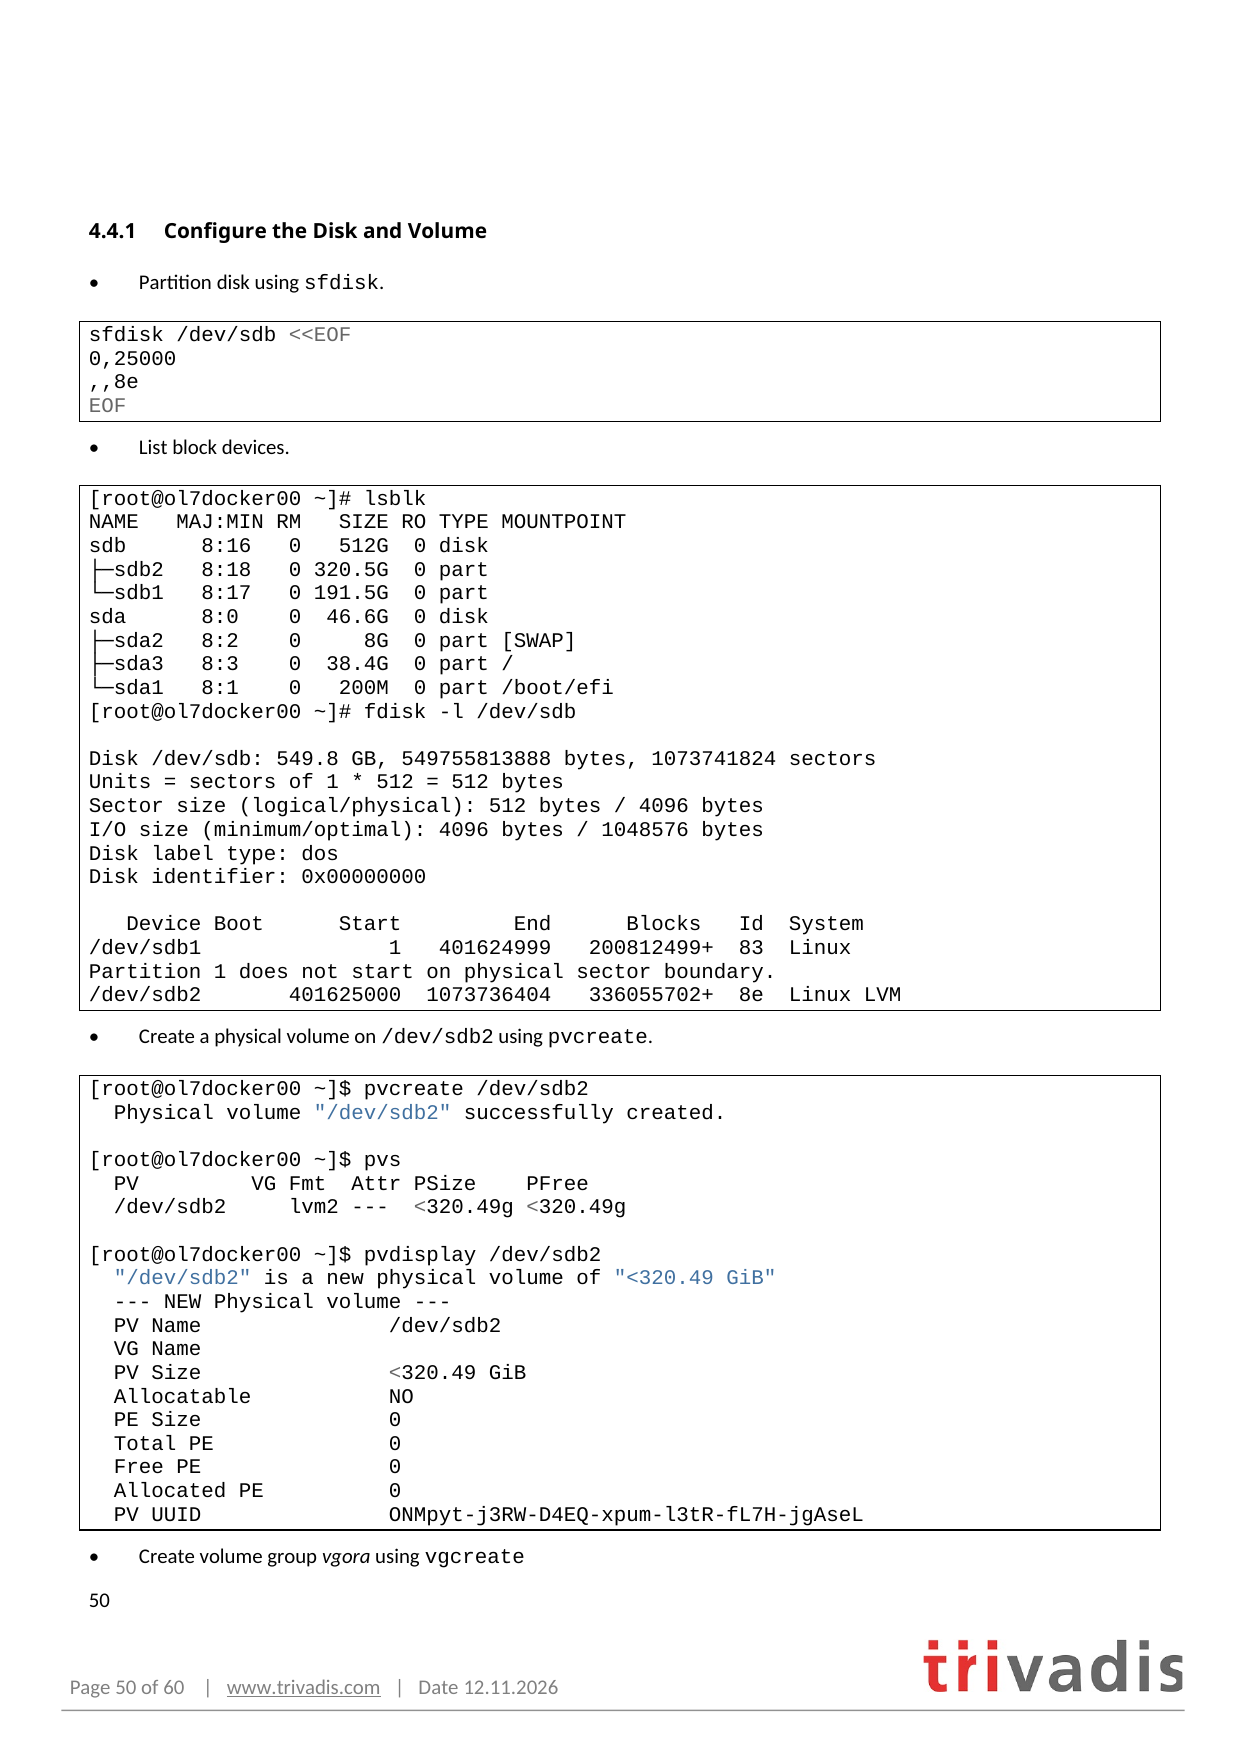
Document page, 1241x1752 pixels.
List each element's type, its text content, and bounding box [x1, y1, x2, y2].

list Create a physical volume on /dev/sdb2 using pvcreate. [89, 1024, 1152, 1050]
text sfdisk /dev/sdb <<EOF 0,25000 ,,8e EOF [80, 322, 1160, 421]
list Create volume group vgora using vgcreate [89, 1543, 1152, 1569]
text [root@ol7docker00 ~]# lsblk NAME MAJ:MIN RM SIZE RO TYPE MOUNTPOINT sdb 8:16 0 512G 0 disk ├─sdb2 8:18 0 320.5G 0 part └─sdb1 8:17 0 191.5G 0 part sda 8:0 0 46.6G 0 disk ├─sda2 8:2 0 8G 0 part [SWAP] ├─sda3 8:3 0 38.4G 0 part / └─sda1 8:1 0 200M 0 part /boot/efi [root@ol7docker00 ~]# fdisk -l /dev/sdb Disk /dev/sdb: 549.8 GB, 549755813888 bytes, 1073741824 sectors Units = sectors of 1 * 512 = 512 bytes Sector size (logical/physical): 512 bytes / 4096 bytes I/O size (minimum/optimal): 4096 bytes / 1048576 bytes Disk label type: dos Disk identifier: 0x00000000 Device Boot Start End Blocks Id System /dev/sdb1 1 401624999 200812499+ 83 Linux Partition 1 does not start on physical sector boundary. /dev/sdb2 401625000 1073736404 336055702+ 8e Linux LVM [80, 486, 1160, 1010]
text [root@ol7docker00 ~]$ pvcreate /dev/sdb2 Physical volume "/dev/sdb2" successfully created. [root@ol7docker00 ~]$ pvs PV VG Fmt Attr PSize PFree /dev/sdb2 lvm2 --- <320.49g <320.49g [root@ol7docker00 ~]$ pvdisplay /dev/sdb2 "/dev/sdb2" is a new physical volume of "<320.49 GiB" --- NEW Physical volume --- PV Name /dev/sdb2 VG Name PV Size <320.49 GiB Allocatable NO PE Size 0 Total PE 0 Free PE 0 Allocated PE 0 PV UUID ONMpyt-j3RW-D4EQ-xpum-l3tR-fL7H-jgAseL [80, 1076, 1160, 1529]
list Partition disk using sfdisk. [89, 269, 1152, 296]
subtitle Configure the Disk and Volume [89, 216, 1152, 244]
list List block devices. [89, 434, 1152, 460]
picture [921, 1639, 1182, 1691]
